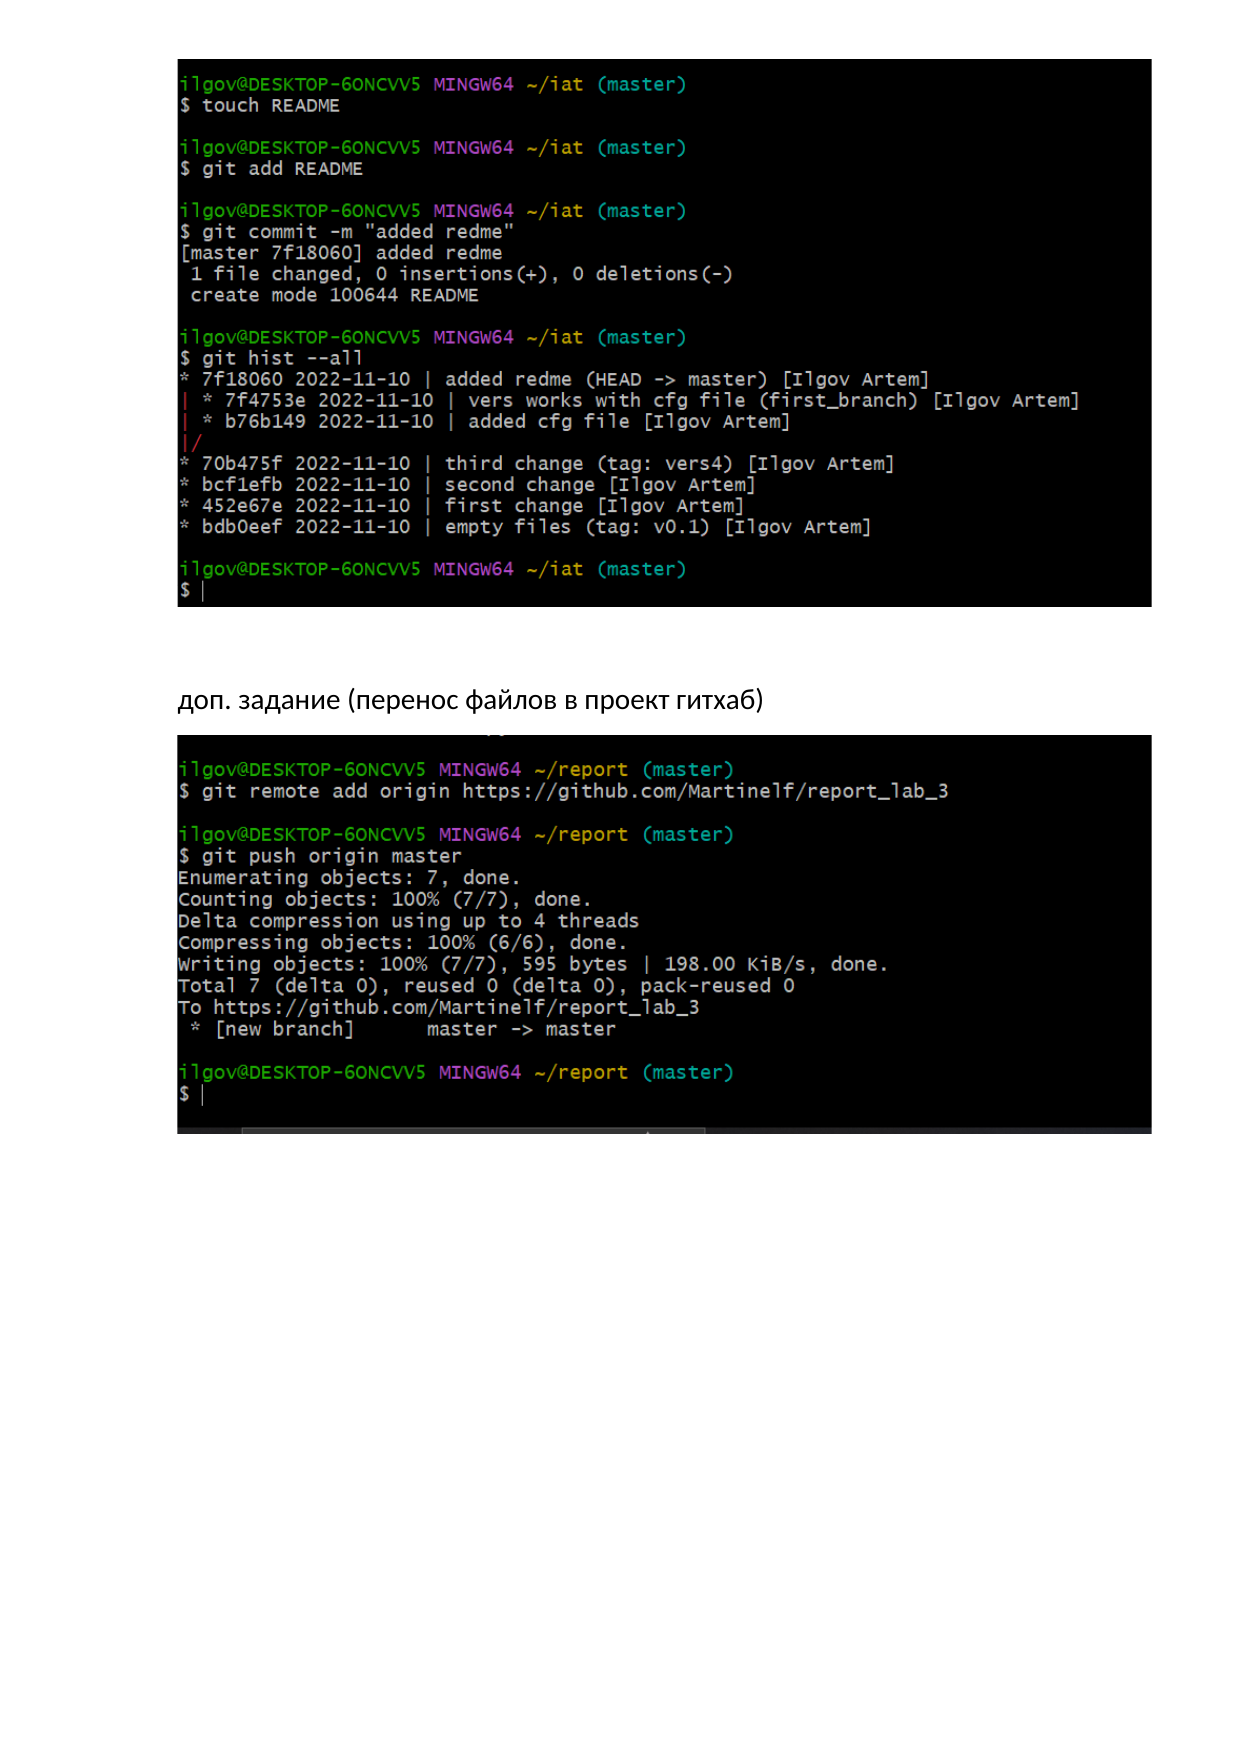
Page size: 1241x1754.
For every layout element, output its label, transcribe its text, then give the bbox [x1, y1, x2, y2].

picture [177, 735, 1152, 1134]
picture [177, 59, 1152, 607]
text доп. задание (перенос файлов в проект гитхаб) [177, 681, 1152, 716]
